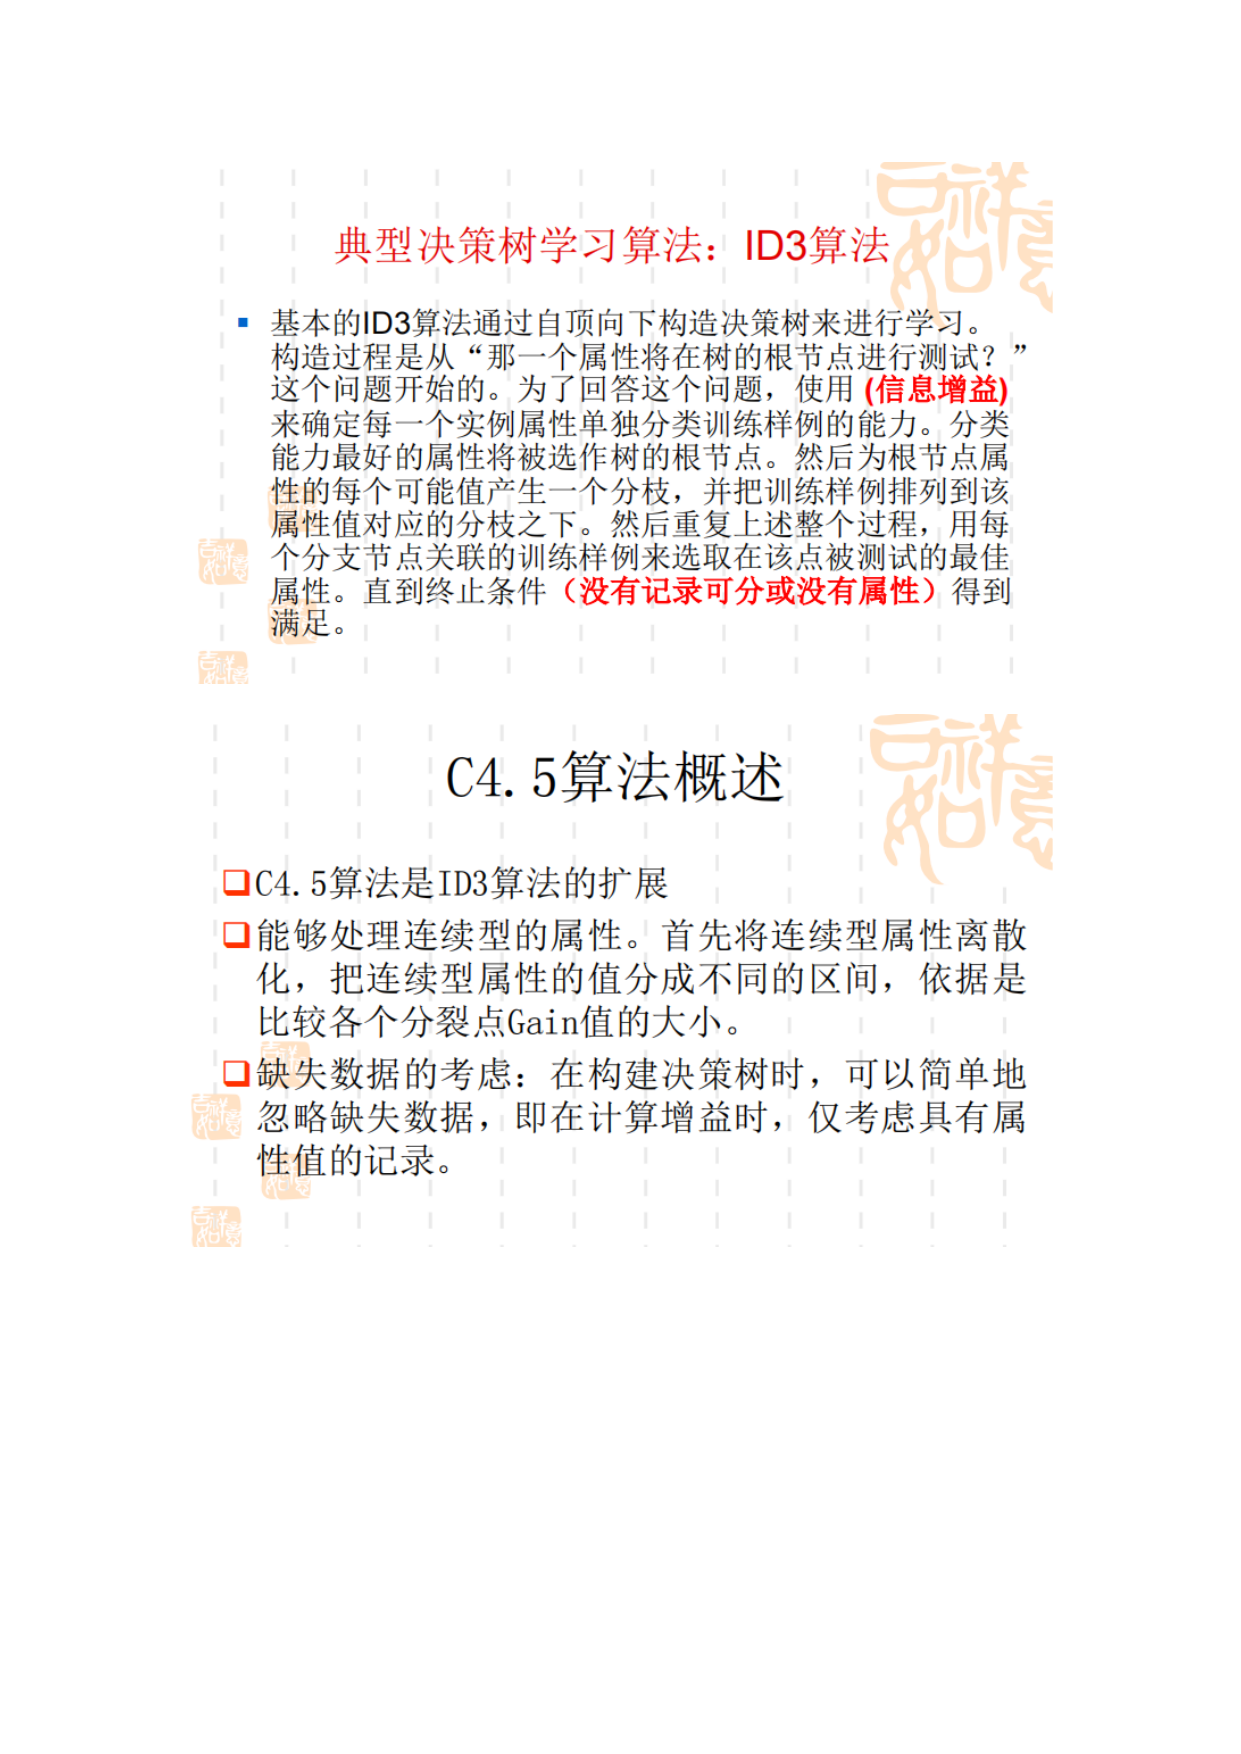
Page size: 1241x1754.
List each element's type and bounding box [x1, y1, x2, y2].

picture [187, 162, 1053, 684]
picture [187, 714, 1053, 1247]
